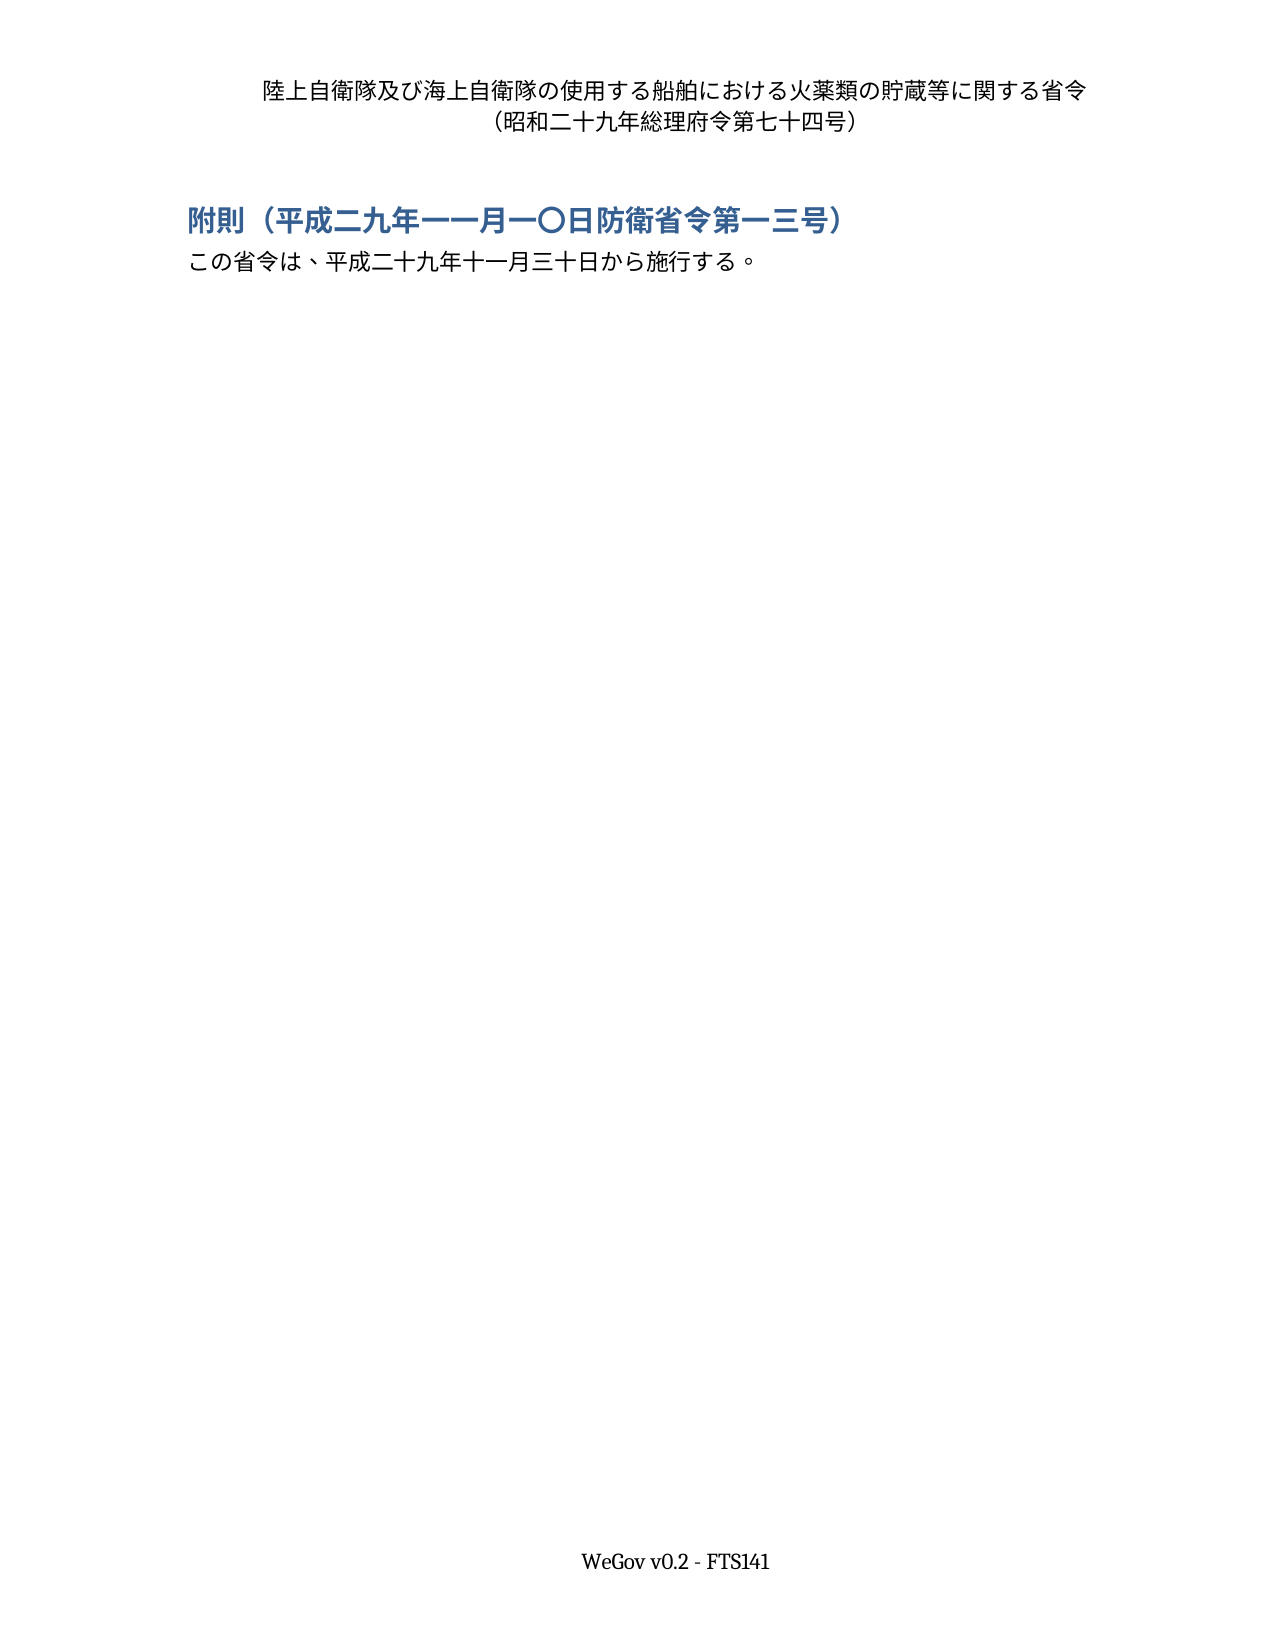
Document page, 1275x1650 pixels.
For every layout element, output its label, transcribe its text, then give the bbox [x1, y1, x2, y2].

subtitle 附則（平成二九年一一月一〇日防衛省令第一三号） [187, 200, 1087, 240]
text この省令は、平成二十九年十一月三十日から施行する。 [187, 246, 1087, 277]
